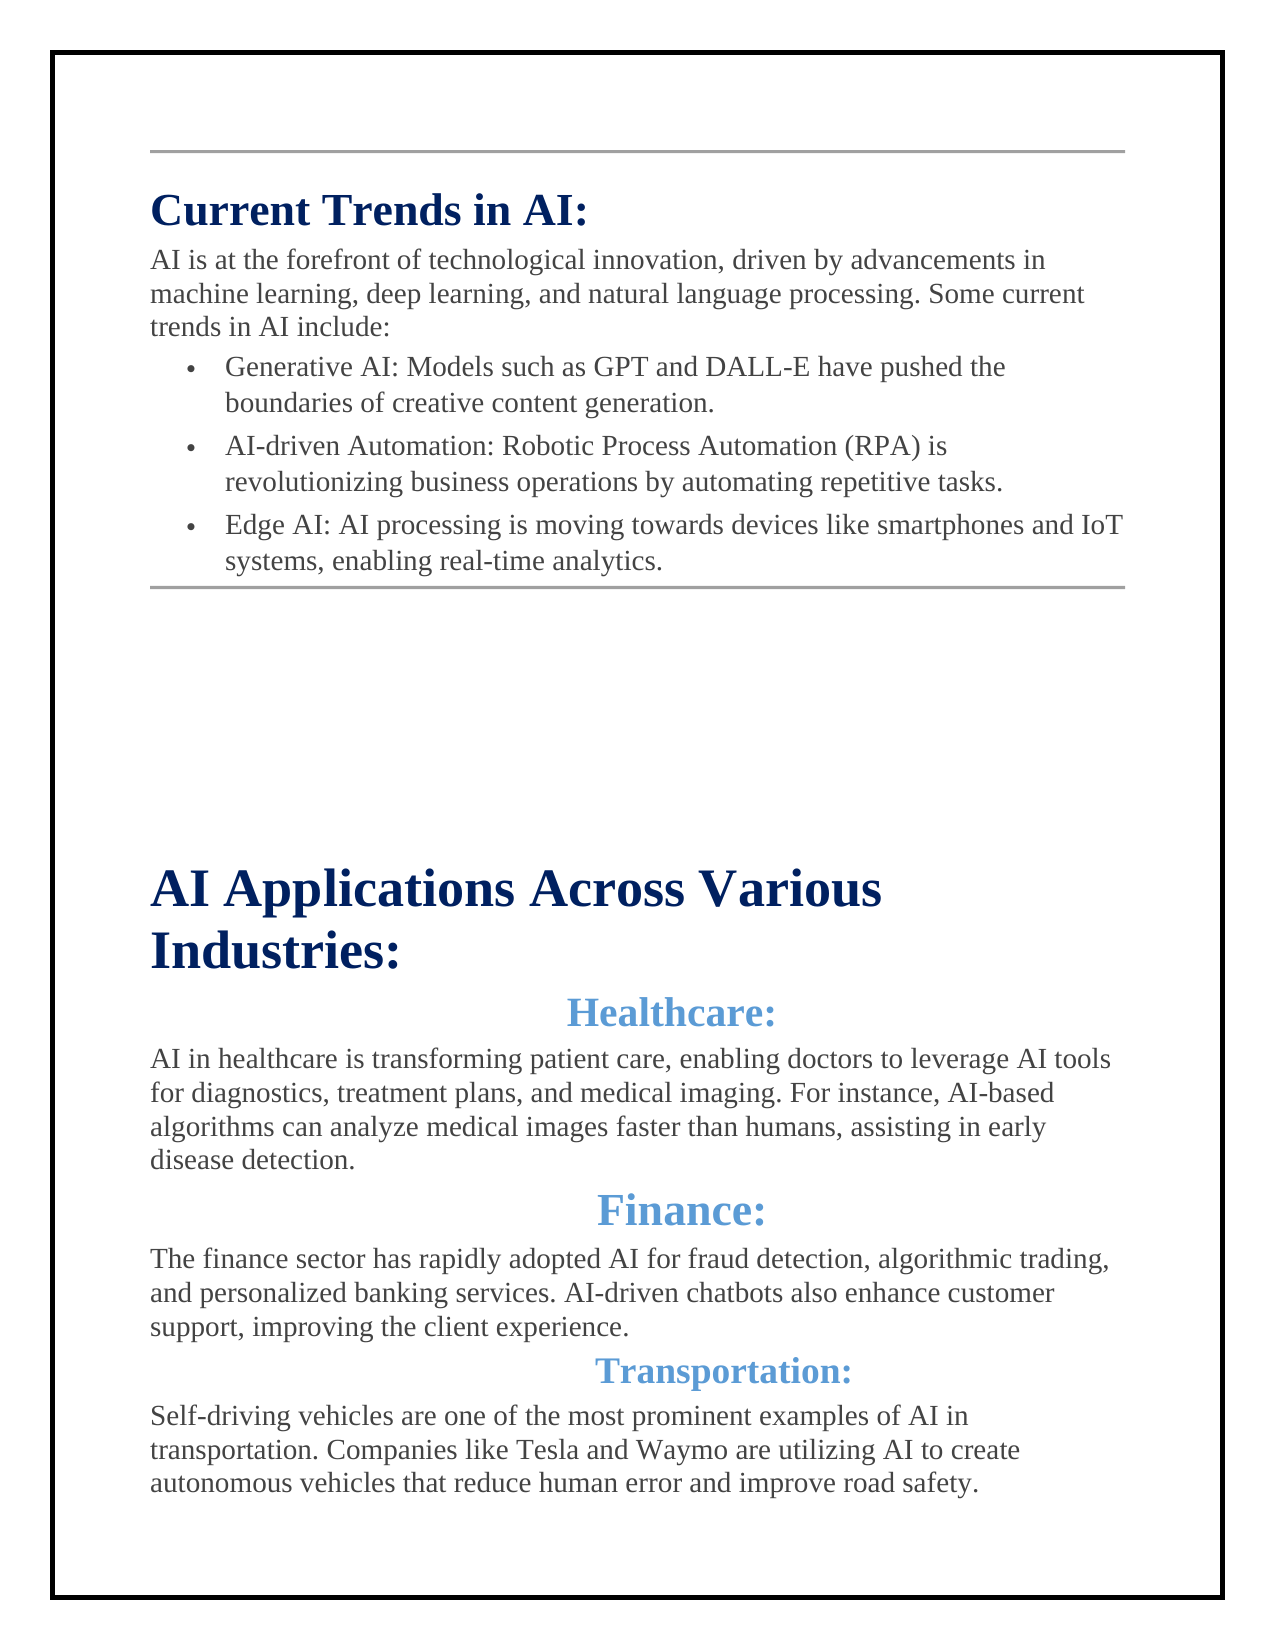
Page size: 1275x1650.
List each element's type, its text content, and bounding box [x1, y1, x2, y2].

text Healthcare: [150, 987, 1125, 1035]
text Finance: [150, 1182, 1125, 1235]
text The finance sector has rapidly adopted AI for fraud detection, algorithmic trading, and personalized banking services. AI-driven chatbots also enhance customer support, improving the client experience. [150, 1242, 1125, 1342]
list AI-driven Automation: Robotic Process Automation (RPA) is revolutionizing business operations by automating repetitive tasks. [187, 428, 1125, 498]
text Current Trends in AI: [150, 183, 1125, 236]
text Self-driving vehicles are one of the most prominent examples of AI in transportation. Companies like Tesla and Waymo are utilizing AI to create autonomous vehicles that reduce human error and improve road safety. [150, 1398, 1125, 1499]
text AI Applications Across Various Industries: [150, 856, 1125, 981]
text AI is at the forefront of technological innovation, driven by advancements in machine learning, deep learning, and natural language processing. Some current trends in AI include: [150, 242, 1125, 343]
list Generative AI: Models such as GPT and DALL-E have pushed the boundaries of creative content generation. [187, 349, 1125, 419]
list Edge AI: AI processing is moving towards devices like smartphones and IoT systems, enabling real-time analytics. [187, 507, 1125, 577]
text Transportation: [150, 1349, 1125, 1392]
text AI in healthcare is transforming patient care, enabling doctors to leverage AI tools for diagnostics, treatment plans, and medical imaging. For instance, AI-based algorithms can analyze medical images faster than humans, assisting in early disease detection. [150, 1042, 1125, 1176]
